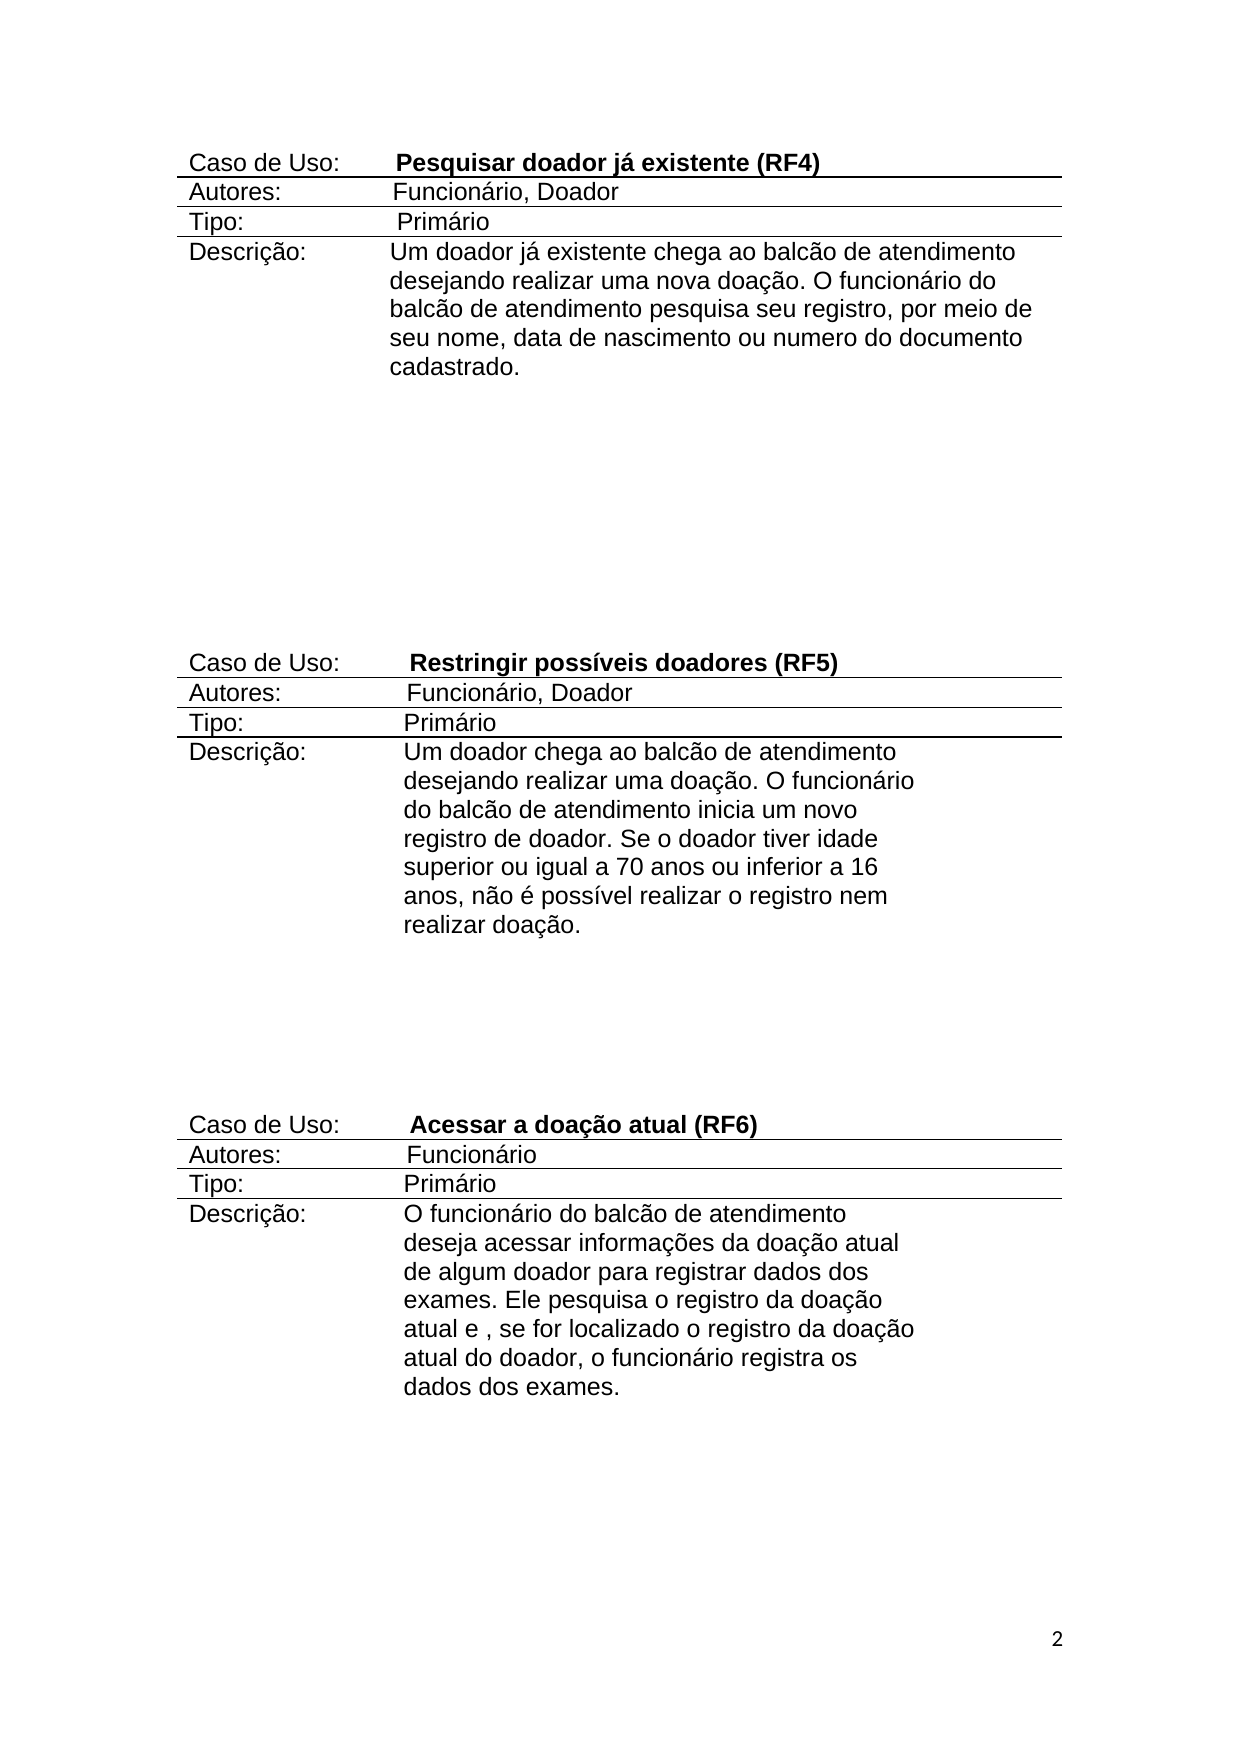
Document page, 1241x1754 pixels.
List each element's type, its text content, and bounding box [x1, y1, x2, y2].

table_cell Autores: Funcionário, Doador [177, 178, 1062, 206]
table_cell Tipo: Primário [177, 1169, 1062, 1198]
table_cell Autores: Funcionário, Doador [177, 678, 1062, 707]
table_cell Tipo: Primário [177, 708, 1062, 736]
table_header Caso de Uso: Restringir possíveis doadores (RF5) [177, 648, 1062, 677]
table_cell Tipo: Primário [177, 207, 1062, 236]
table_header Caso de Uso: Pesquisar doador já existente (RF4) [177, 148, 1062, 176]
table_header Caso de Uso: Acessar a doação atual (RF6) [177, 1110, 1062, 1138]
table_cell Autores: Funcionário [177, 1140, 1062, 1168]
table_cell Descrição: Um doador chega ao balcão de atendimento desejando realizar uma doação. O funcionário do balcão de atendimento inicia um novo registro de doador. Se o doador tiver idade superior ou igual a 70 anos ou inferior a 16 anos, não é possível realizar o registro nem realizar doação. [177, 738, 1062, 967]
table_cell Descrição: Um doador já existente chega ao balcão de atendimento desejando realizar uma nova doação. O funcionário do balcão de atendimento pesquisa seu registro, por meio de seu nome, data de nascimento ou numero do documento cadastrado. [177, 237, 1062, 409]
